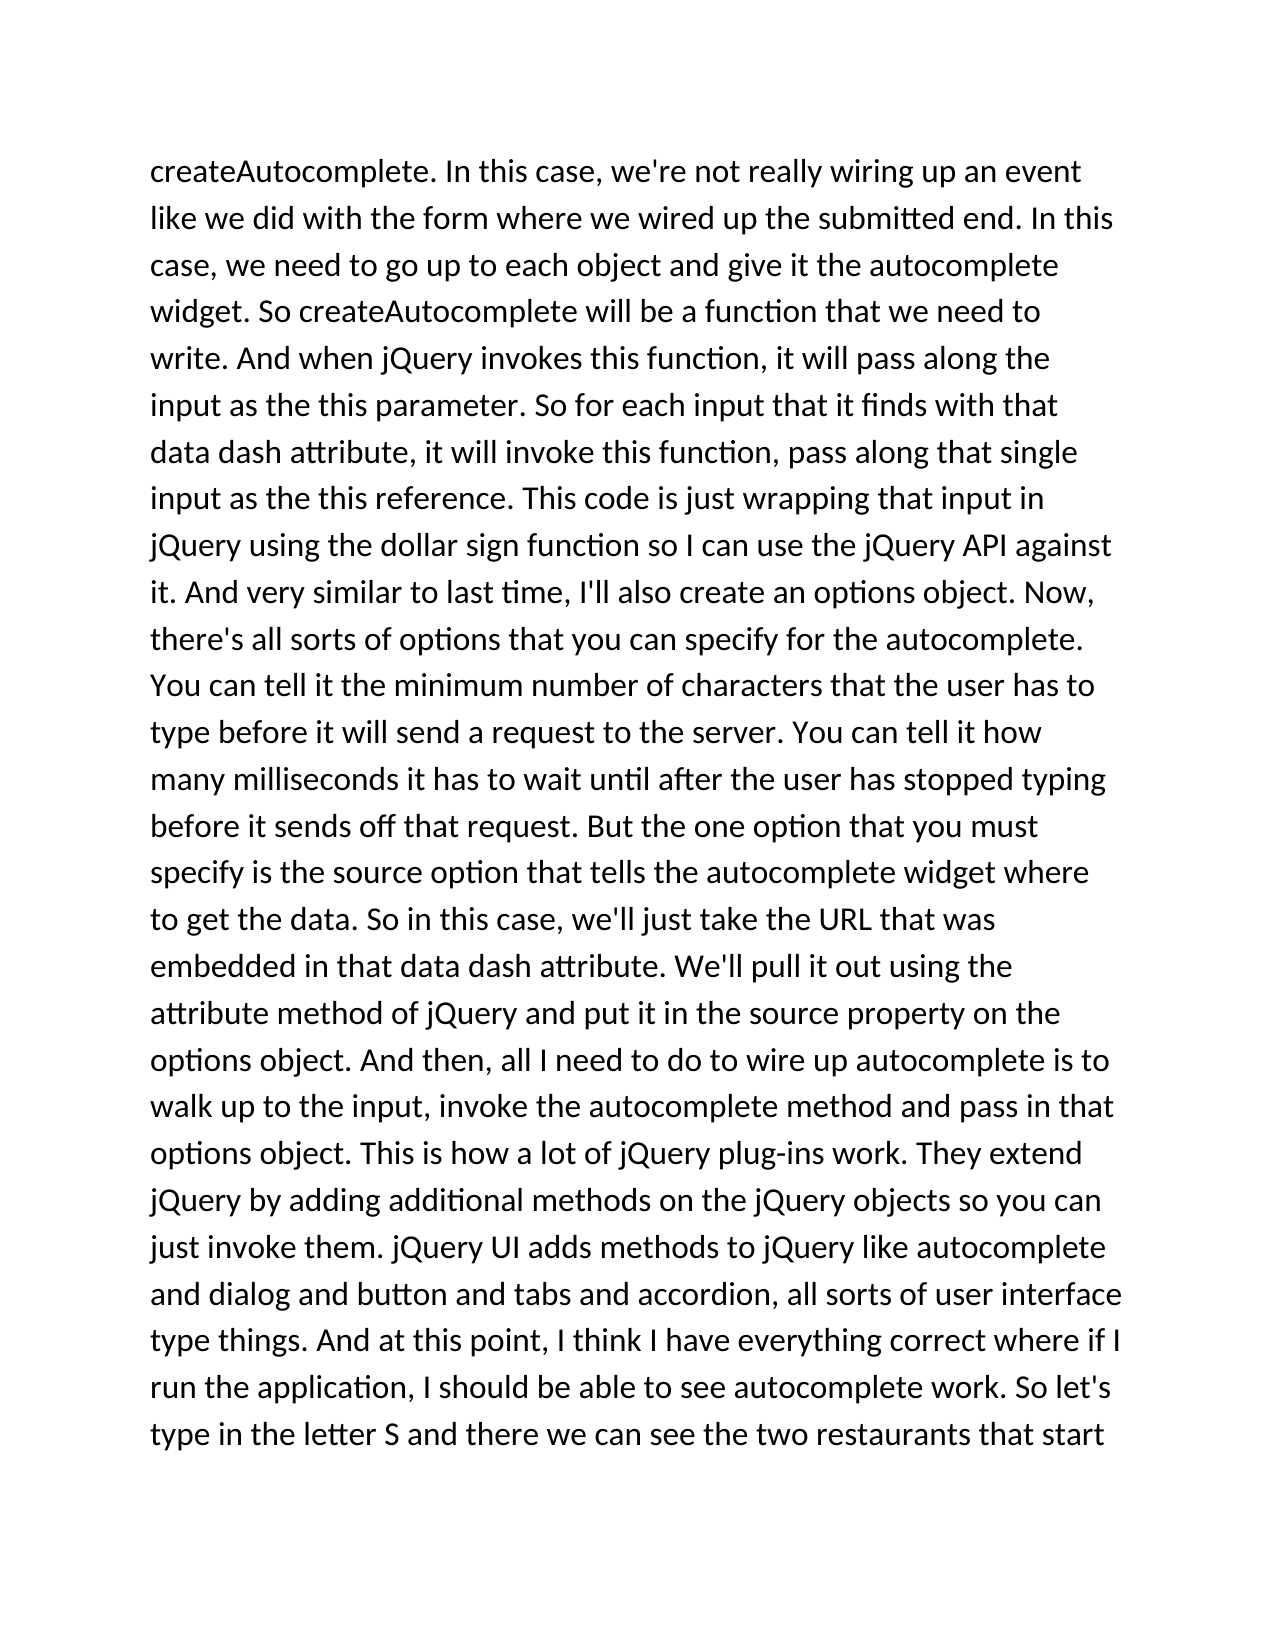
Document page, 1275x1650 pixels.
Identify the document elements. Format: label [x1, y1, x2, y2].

text [150, 150, 1125, 1453]
